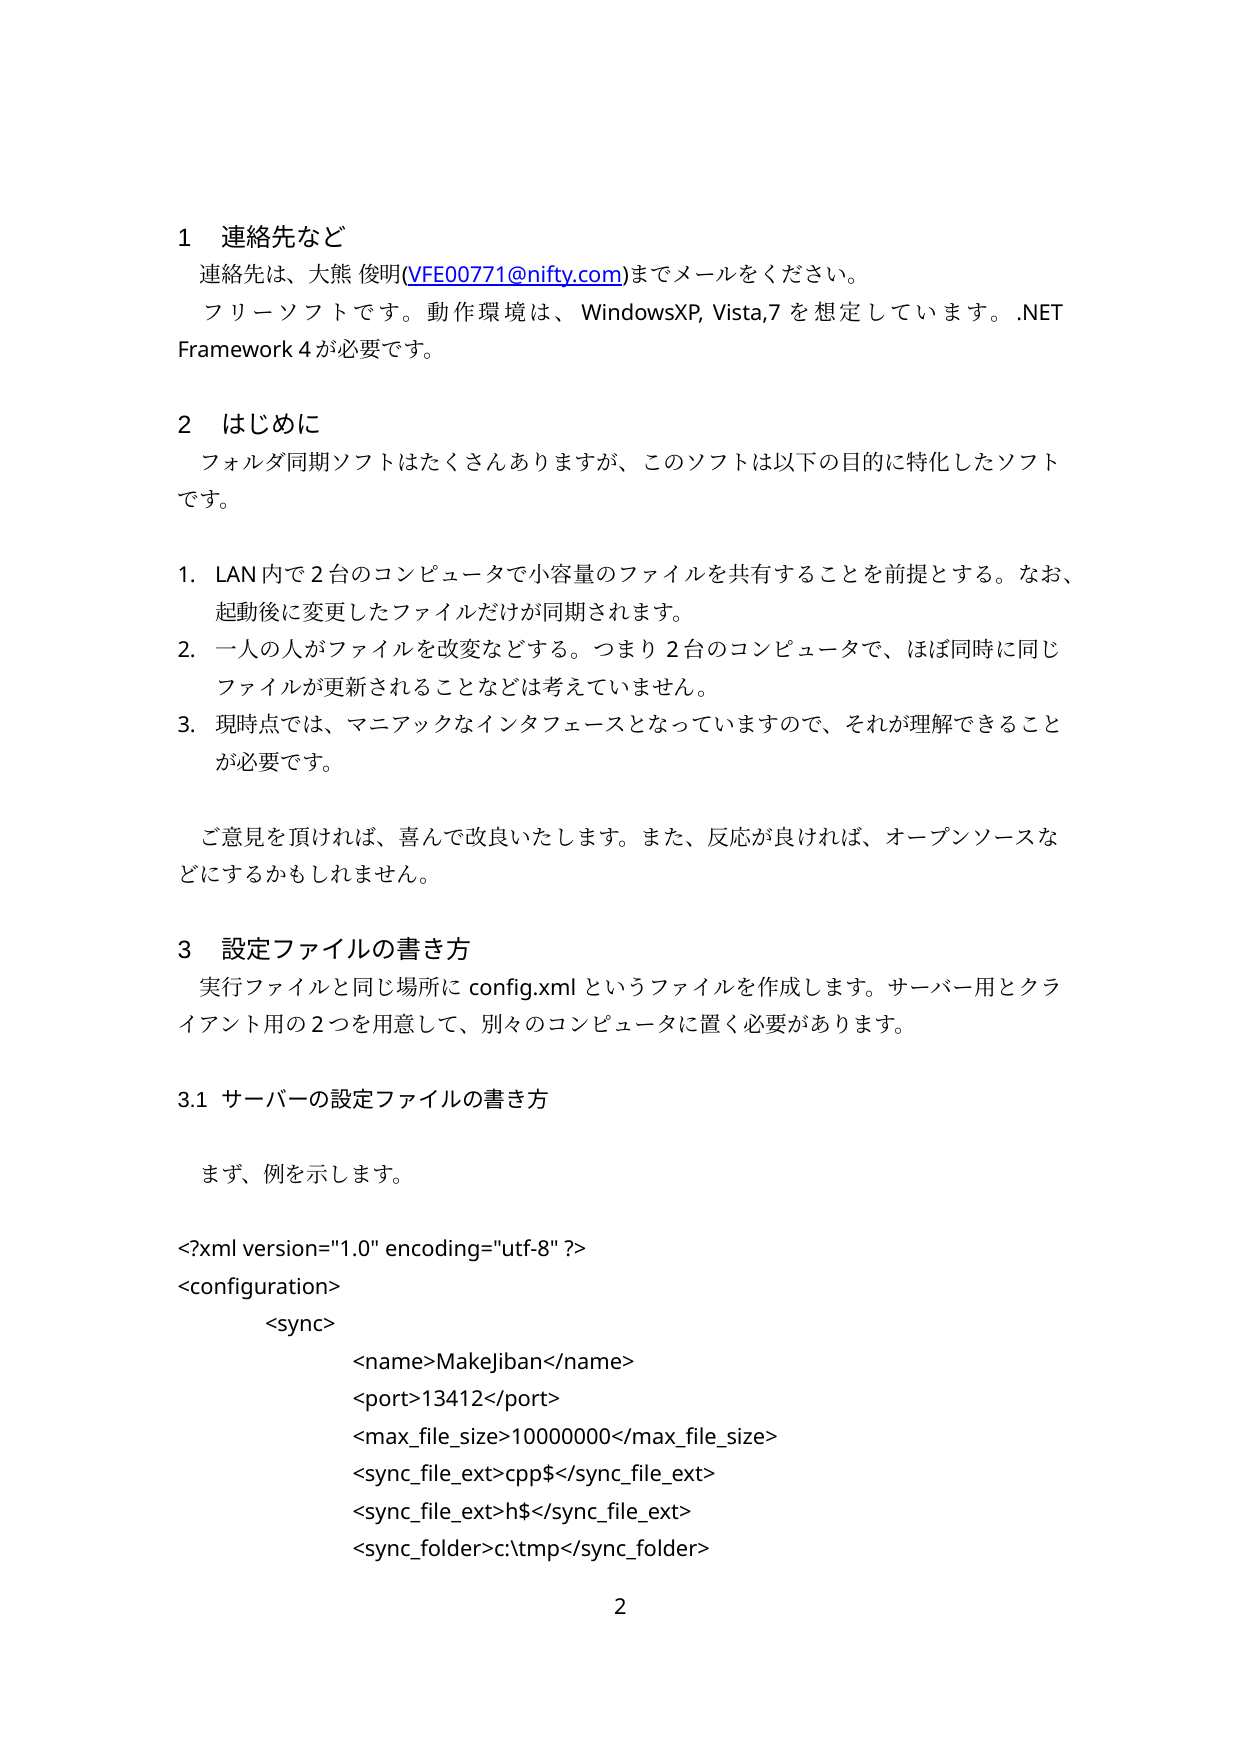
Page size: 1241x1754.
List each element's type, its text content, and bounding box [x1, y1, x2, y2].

list LAN内で2台のコンピュータで小容量のファイルを共有することを前提とする。なお、起動後に変更したファイルだけが同期されます。 [177, 554, 1063, 629]
text 実行ファイルと同じ場所に config.xml というファイルを作成します。サーバー用とクライアント用の2つを用意して、別々のコンピュータに置く必要があります。 [177, 967, 1063, 1042]
list 現時点では、マニアックなインタフェースとなっていますので、それが理解できることが必要です。 [177, 704, 1063, 779]
text <sync_folder>c:\tmp</sync_folder> [177, 1529, 1063, 1567]
text フォルダ同期ソフトはたくさんありますが、このソフトは以下の目的に特化したソフトです。 [177, 442, 1063, 517]
text 連絡先は、大熊 俊明(VFE00771@nifty.com)までメールをください。 [177, 254, 1063, 292]
text <port>13412</port> [177, 1379, 1063, 1417]
subtitle はじめに [177, 404, 1063, 442]
subtitle 連絡先など [177, 217, 1063, 254]
subtitle サーバーの設定ファイルの書き方 [177, 1079, 1063, 1117]
text <?xml version="1.0" encoding="utf-8" ?> [177, 1229, 1063, 1267]
text <sync> [177, 1304, 1063, 1342]
text まず、例を示します。 [177, 1154, 1063, 1192]
text <name>MakeJiban</name> [177, 1342, 1063, 1379]
text <sync_file_ext>h$</sync_file_ext> [177, 1492, 1063, 1529]
text ご意見を頂ければ、喜んで改良いたします。また、反応が良ければ、オープンソースなどにするかもしれません。 [177, 817, 1063, 892]
subtitle 設定ファイルの書き方 [177, 929, 1063, 967]
text フリーソフトです。動作環境は、WindowsXP, Vista,7を想定しています。.NET Framework 4が必要です。 [177, 292, 1063, 367]
text <sync_file_ext>cpp$</sync_file_ext> [177, 1454, 1063, 1492]
list 一人の人がファイルを改変などする。つまり2台のコンピュータで、ほぼ同時に同じファイルが更新されることなどは考えていません。 [177, 629, 1063, 704]
text <max_file_size>10000000</max_file_size> [177, 1417, 1063, 1454]
text <configuration> [177, 1267, 1063, 1304]
